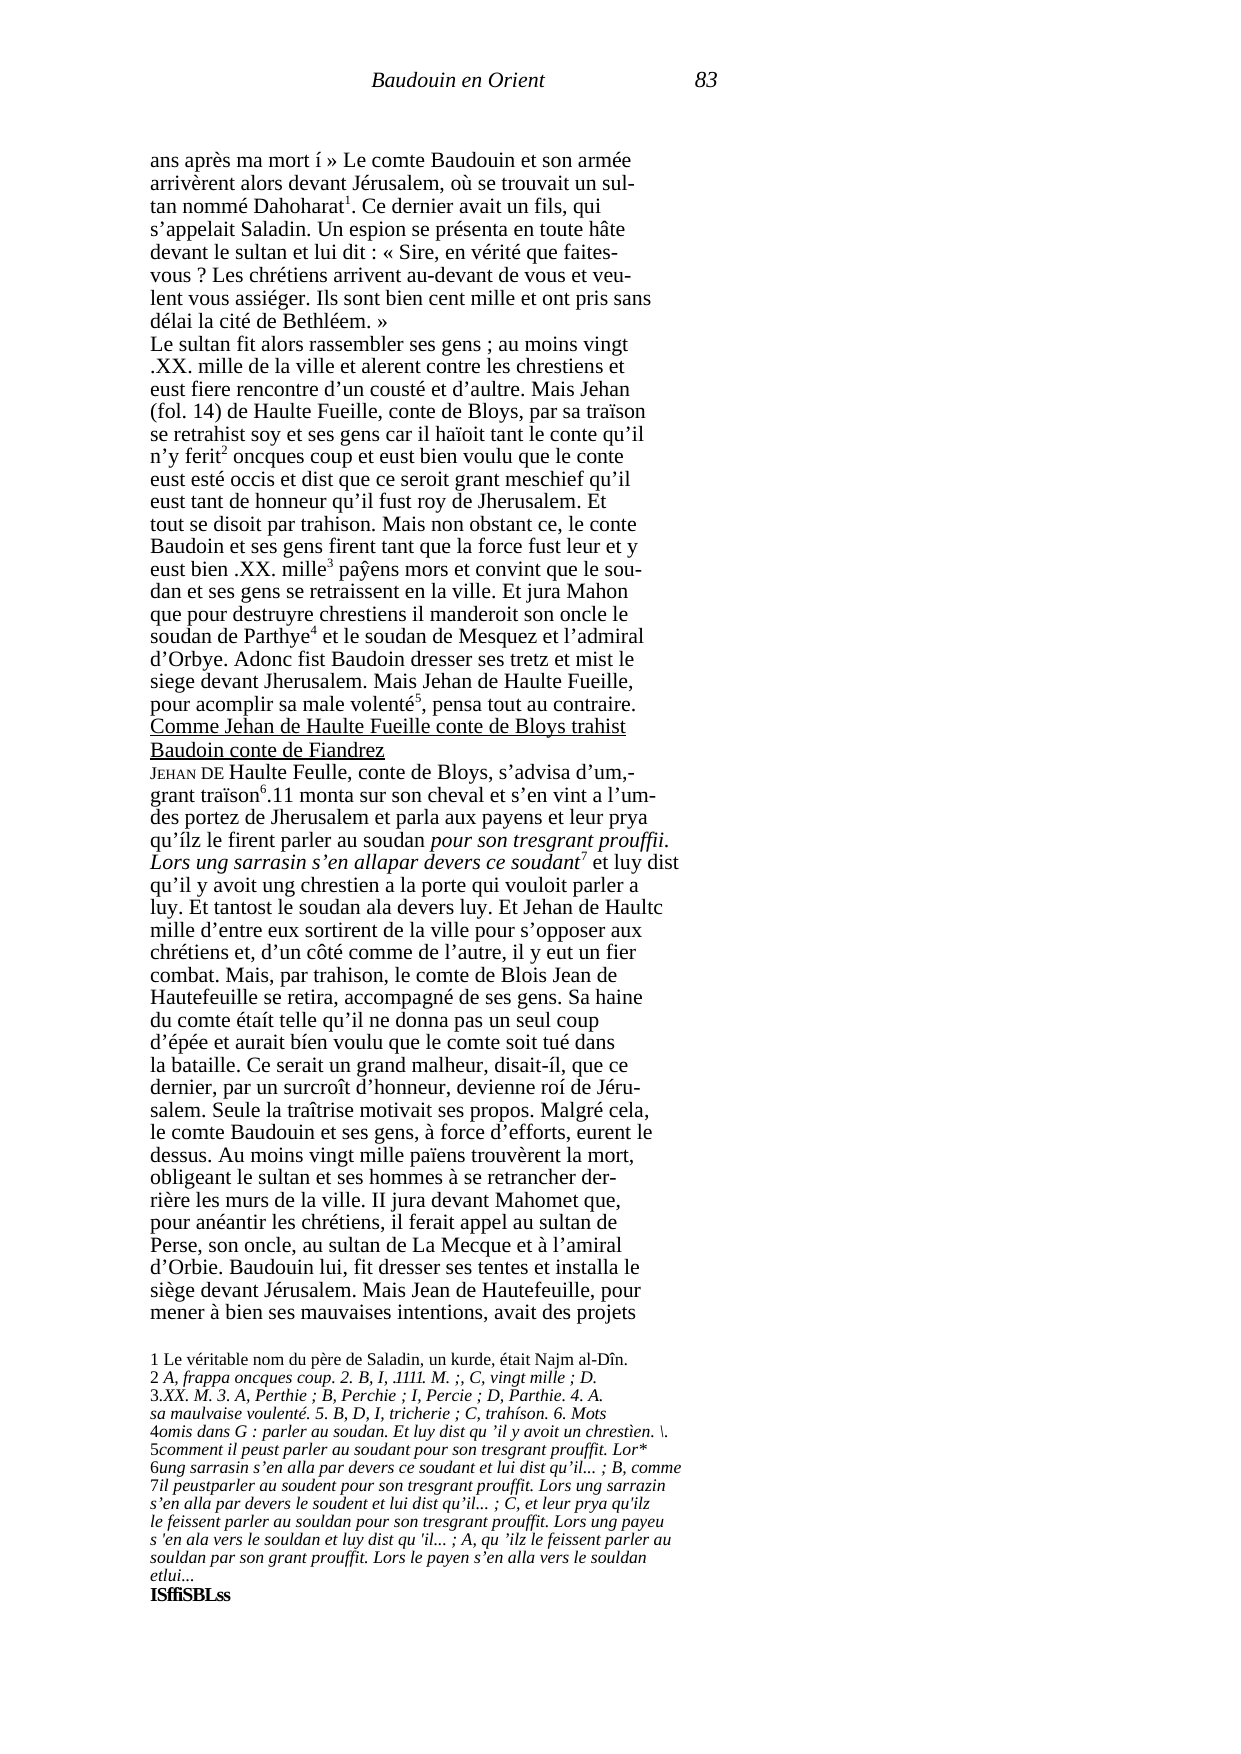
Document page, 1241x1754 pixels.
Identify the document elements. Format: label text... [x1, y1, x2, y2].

text Comme Jehan de Haulte Fueille conte de Bloys trahist Baudoin conte de Fiandrez [150, 716, 1090, 762]
text Le sultan fit alors rassembler ses gens ; au moins vingt .XX. mille de la ville et alerent contre les chrestiens et eust fiere rencontre d’un cousté et d’aultre. Mais Jehan (fol. 14) de Haulte Fueille, conte de Bloys, par sa traïson se retrahist soy et ses gens car il haïoit tant le conte qu’il n’y ferit oncques coup et eust bien voulu que le conte eust esté occis et dist que ce seroit grant meschief qu’il eust tant de honneur qu’il fust roy de Jherusalem. Et tout se disoit par trahison. Mais non obstant ce, le conte Baudoin et ses gens firent tant que la force fust leur et y eust bien .XX. mille paŷens mors et convint que le sou- dan et ses gens se retraissent en la ville. Et jura Mahon que pour destruyre chrestiens il manderoit son oncle le soudan de Parthye et le soudan de Mesquez et l’admiral d’Orbye. Adonc fist Baudoin dresser ses tretz et mist le siege devant Jherusalem. Mais Jehan de Haulte Fueille, pour acomplir sa male volenté, pensa tout au contraire. [150, 333, 1090, 716]
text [150, 149, 1090, 333]
text Jehan DE Haulte Feulle, conte de Bloys, s’advisa d’um,- grant traïson.11 monta sur son cheval et s’en vint a l’um- des portez de Jherusalem et parla aux payens et leur prya qu’ílz le firent parler au soudan pour son tresgrant prouffii. Lors ung sarrasin s’en allapar devers ce soudant et luy dist qu’il y avoit ung chrestien a la porte qui vouloit parler a luy. Et tantost le soudan ala devers luy. Et Jehan de Haultc [150, 762, 1090, 919]
